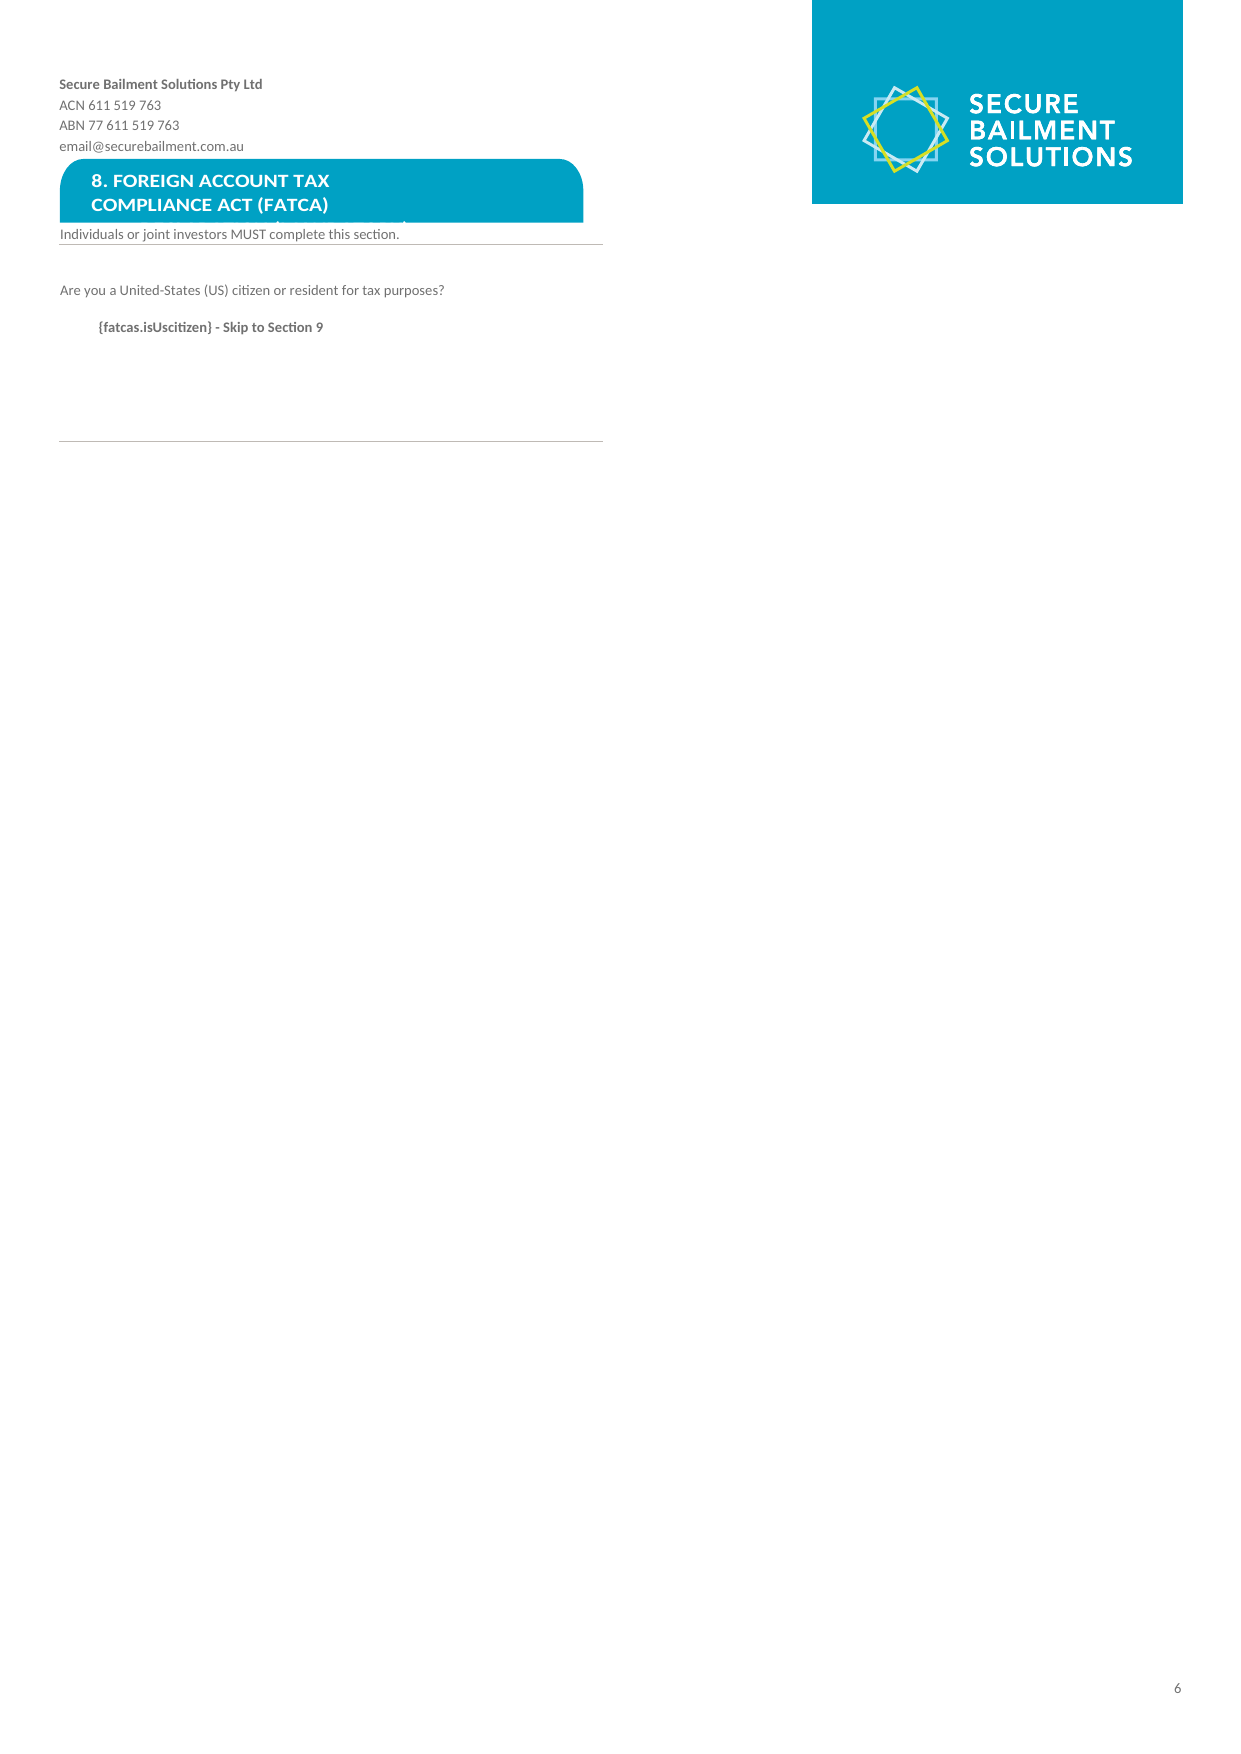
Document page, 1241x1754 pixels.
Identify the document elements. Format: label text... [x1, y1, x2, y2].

text Individuals or joint investors MUST complete this section. [60, 225, 1181, 243]
text {fatcas.isUscitizen} - Skip to Section 9 [98, 318, 1181, 336]
text Are you a United-States (US) citizen or resident for tax purposes? [60, 281, 1181, 299]
